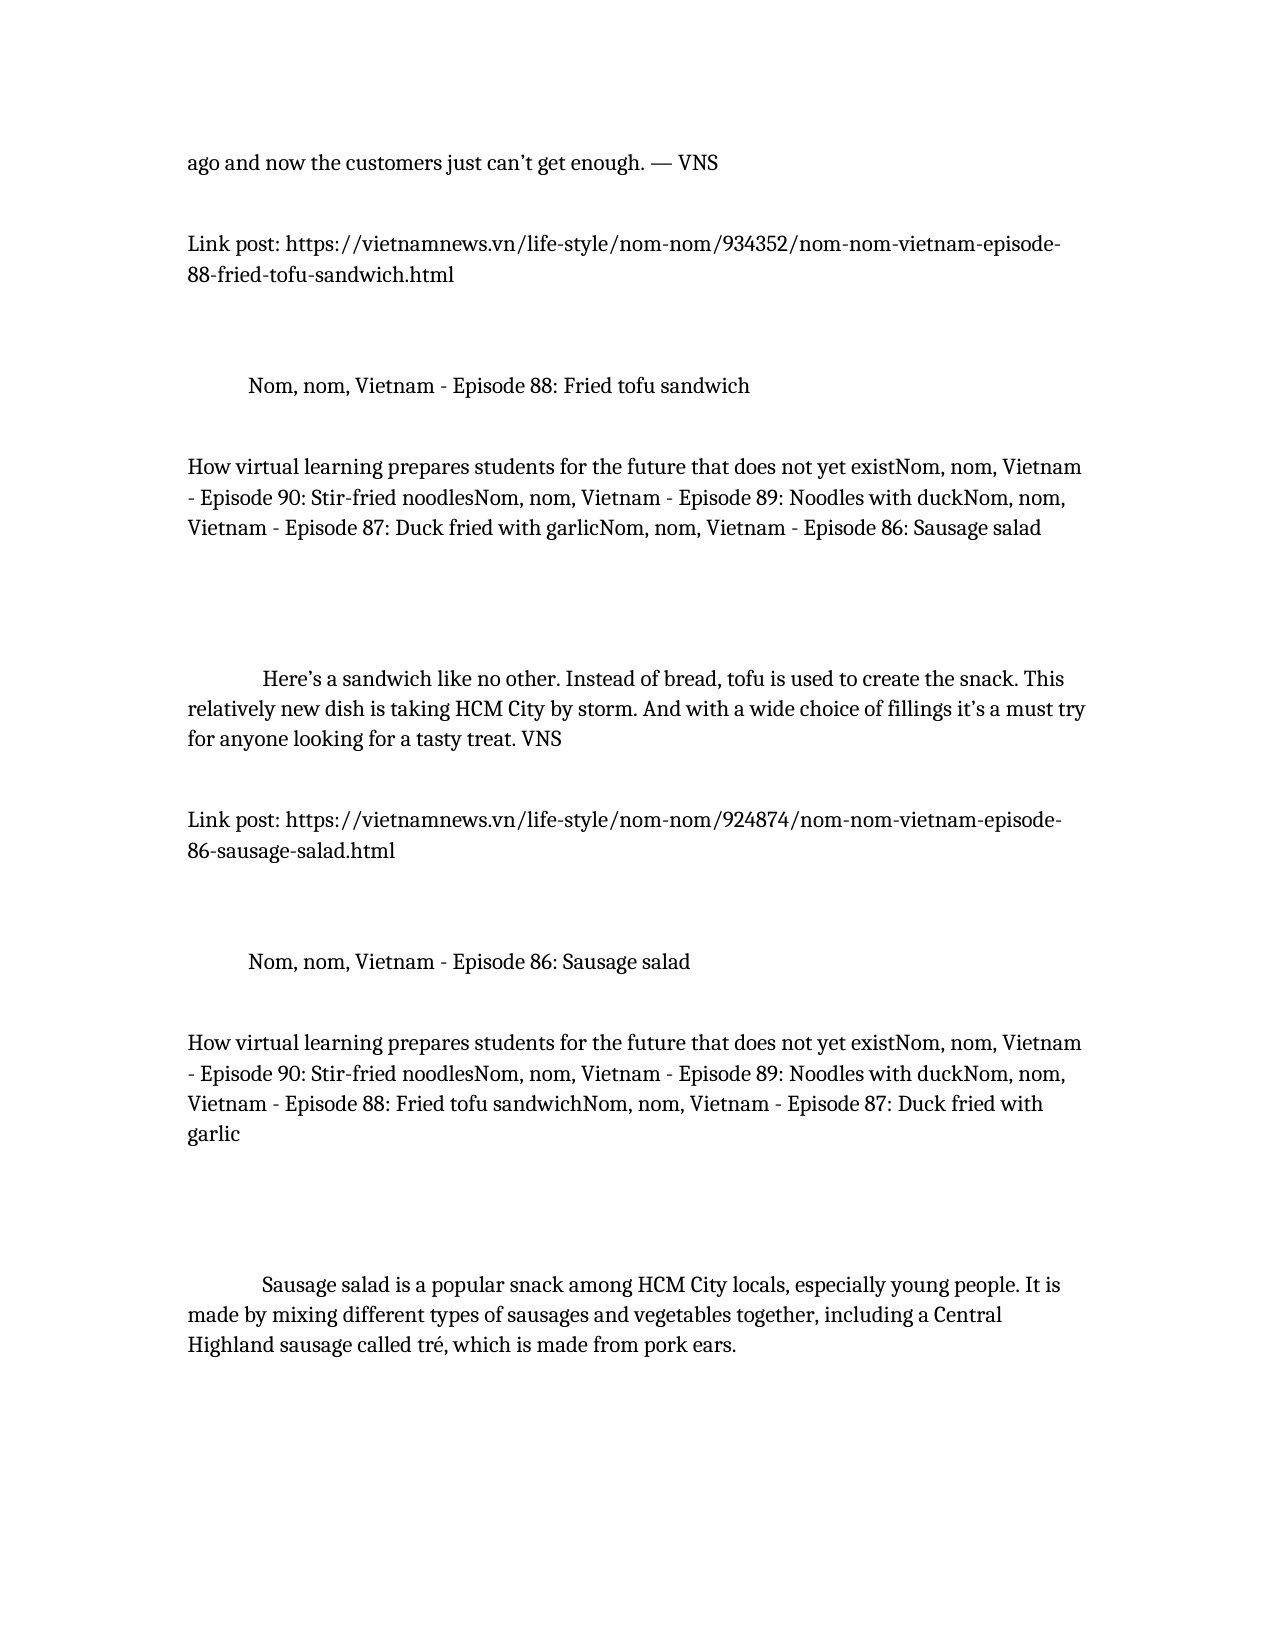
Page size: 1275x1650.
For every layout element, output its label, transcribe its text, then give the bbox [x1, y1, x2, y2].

text Link post: https://vietnamnews.vn/life-style/nom-nom/924874/nom-nom-vietnam-episode-86-sausage-salad.html [187, 807, 1087, 864]
text Nom, nom, Vietnam - Episode 86: Sausage salad [187, 888, 1087, 975]
text Nom, nom, Vietnam - Episode 88: Fried tofu sandwich [187, 312, 1087, 399]
text How virtual learning prepares students for the future that does not yet existNom, nom, Vietnam - Episode 90: Stir-fried noodlesNom, nom, Vietnam - Episode 89: Noodles with duckNom, nom, Vietnam - Episode 87: Duck fried with garlicNom, nom, Vietnam - Episode 86: Sausage salad Here’s a sandwich like no other. Instead of bread, tofu is used to create the snack. This relatively new dish is taking HCM City by storm. And with a wide choice of fillings it’s a must try for anyone looking for a tasty treat. VNS [187, 424, 1087, 783]
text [187, 1000, 1087, 1479]
text Link post: https://vietnamnews.vn/life-style/nom-nom/934352/nom-nom-vietnam-episode-88-fried-tofu-sandwich.html [187, 231, 1087, 288]
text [187, 150, 1087, 207]
